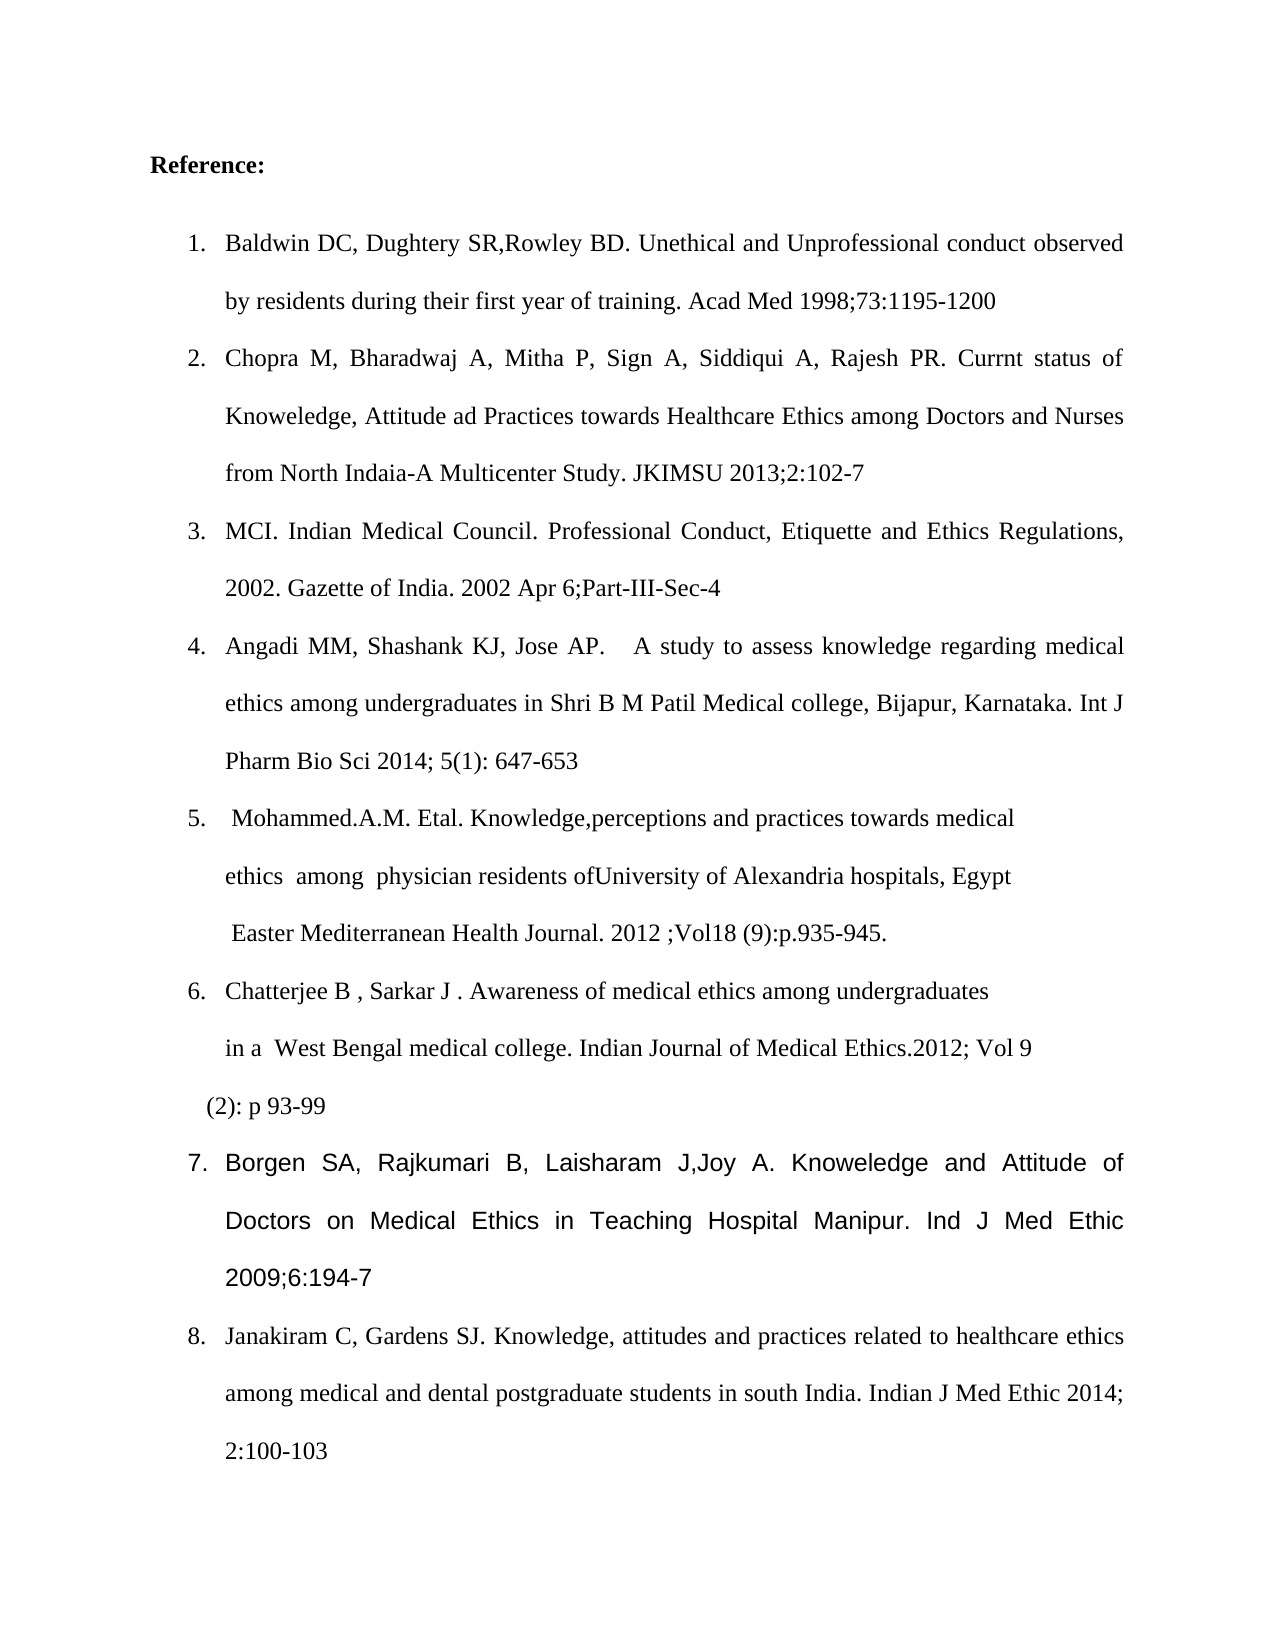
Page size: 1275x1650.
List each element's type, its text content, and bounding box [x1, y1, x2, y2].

text Easter Mediterranean Health Journal. 2012 ;Vol18 (9):p.935-945. [150, 918, 1125, 947]
text ethics among physician residents ofUniversity of Alexandria hospitals, Egypt [150, 861, 1125, 889]
list Chatterjee B , Sarkar J . Awareness of medical ethics among undergraduates [187, 976, 1125, 1004]
list Borgen SA, Rajkumari B, Laisharam J,Joy A. Knoweledge and Attitude of Doctors on Medical Ethics in Teaching Hospital Manipur. Ind J Med Ethic 2009;6:194-7 [187, 1148, 1125, 1292]
list MCI. Indian Medical Council. Professional Conduct, Etiquette and Ethics Regulations, 2002. Gazette of India. 2002 Apr 6;Part-III-Sec-4 [187, 516, 1125, 602]
list Angadi MM, Shashank KJ, Jose AP. A study to assess knowledge regarding medical ethics among undergraduates in Shri B M Patil Medical college, Bijapur, Karnataka. Int J Pharm Bio Sci 2014; 5(1): 647-653 [187, 631, 1125, 774]
list Chopra M, Bharadwaj A, Mitha P, Sign A, Siddiqui A, Rajesh PR. Currnt status of Knoweledge, Attitude ad Practices towards Healthcare Ethics among Doctors and Nurses from North Indaia-A Multicenter Study. JKIMSU 2013;2:102-7 [187, 343, 1125, 487]
list Mohammed.A.M. Etal. Knowledge,perceptions and practices towards medical [187, 803, 1125, 832]
text (2): p 93-99 [150, 1091, 1125, 1119]
list Janakiram C, Gardens SJ. Knowledge, attitudes and practices related to healthcare ethics among medical and dental postgraduate students in south India. Indian J Med Ethic 2014; 2:100-103 [187, 1321, 1125, 1464]
text Reference: [150, 150, 1125, 179]
list Baldwin DC, Dughtery SR,Rowley BD. Unethical and Unprofessional conduct observed by residents during their first year of training. Acad Med 1998;73:1195-1200 [187, 228, 1125, 314]
text in a West Bengal medical college. Indian Journal of Medical Ethics.2012; Vol 9 [150, 1033, 1125, 1062]
